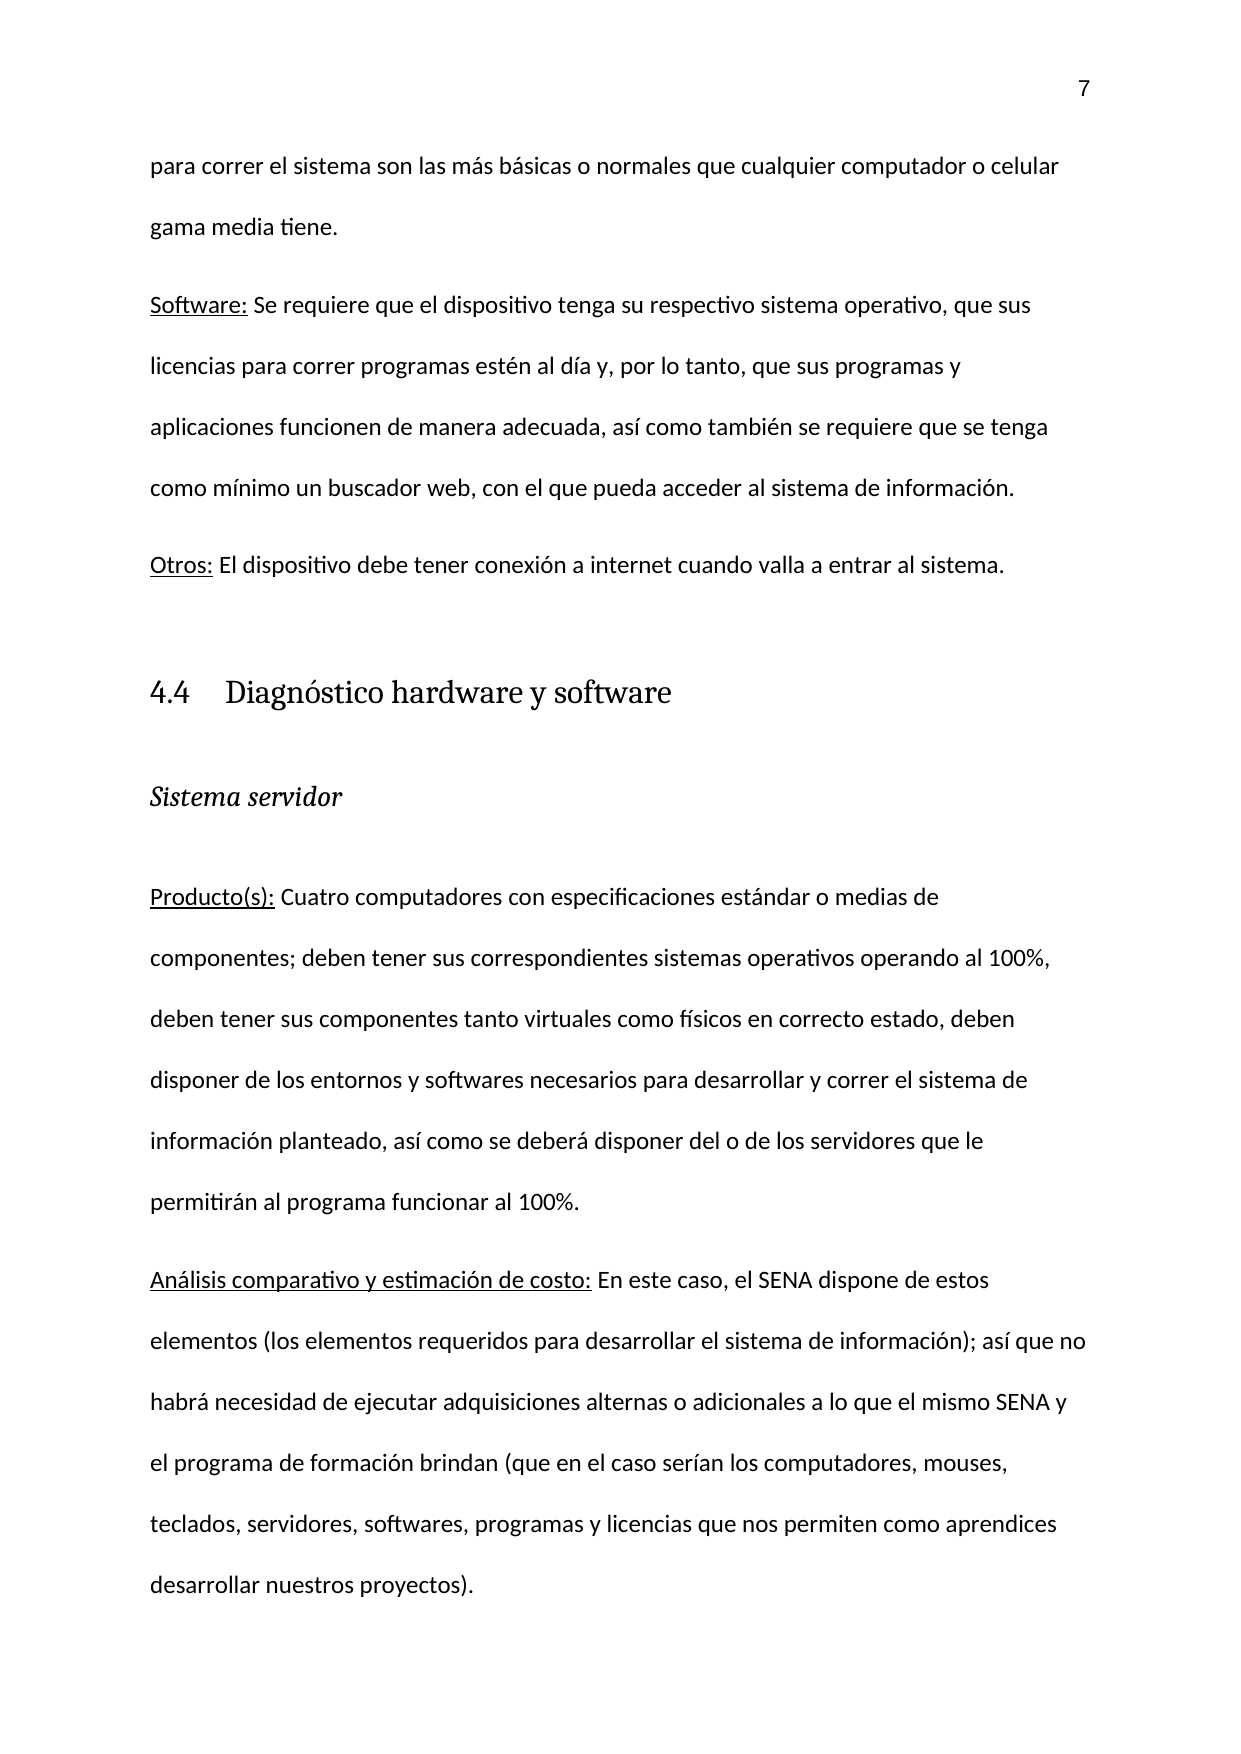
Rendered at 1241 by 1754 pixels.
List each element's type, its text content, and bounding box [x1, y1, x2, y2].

text Otros: El dispositivo debe tener conexión a internet cuando valla a entrar al sistema. [150, 549, 1090, 580]
text Software: Se requiere que el dispositivo tenga su respectivo sistema operativo, que sus licencias para correr programas estén al día y, por lo tanto, que sus programas y aplicaciones funcionen de manera adecuada, así como también se requiere que se tenga como mínimo un buscador web, con el que pueda acceder al sistema de información. [150, 289, 1090, 502]
text Sistema servidor [150, 781, 1090, 814]
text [150, 150, 1090, 242]
text Análisis comparativo y estimación de costo: En este caso, el SENA dispone de estos elementos (los elementos requeridos para desarrollar el sistema de información); así que no habrá necesidad de ejecutar adquisiciones alternas o adicionales a lo que el mismo SENA y el programa de formación brindan (que en el caso serían los computadores, mouses, teclados, servidores, softwares, programas y licencias que nos permiten como aprendices desarrollar nuestros proyectos). [150, 1264, 1090, 1599]
subtitle 4.4 Diagnóstico hardware y software [150, 673, 1090, 711]
text Producto(s): Cuatro computadores con especificaciones estándar o medias de componentes; deben tener sus correspondientes sistemas operativos operando al 100%, deben tener sus componentes tanto virtuales como físicos en correcto estado, deben disponer de los entornos y softwares necesarios para desarrollar y correr el sistema de información planteado, así como se deberá disponer del o de los servidores que le permitirán al programa funcionar al 100%. [150, 881, 1090, 1217]
